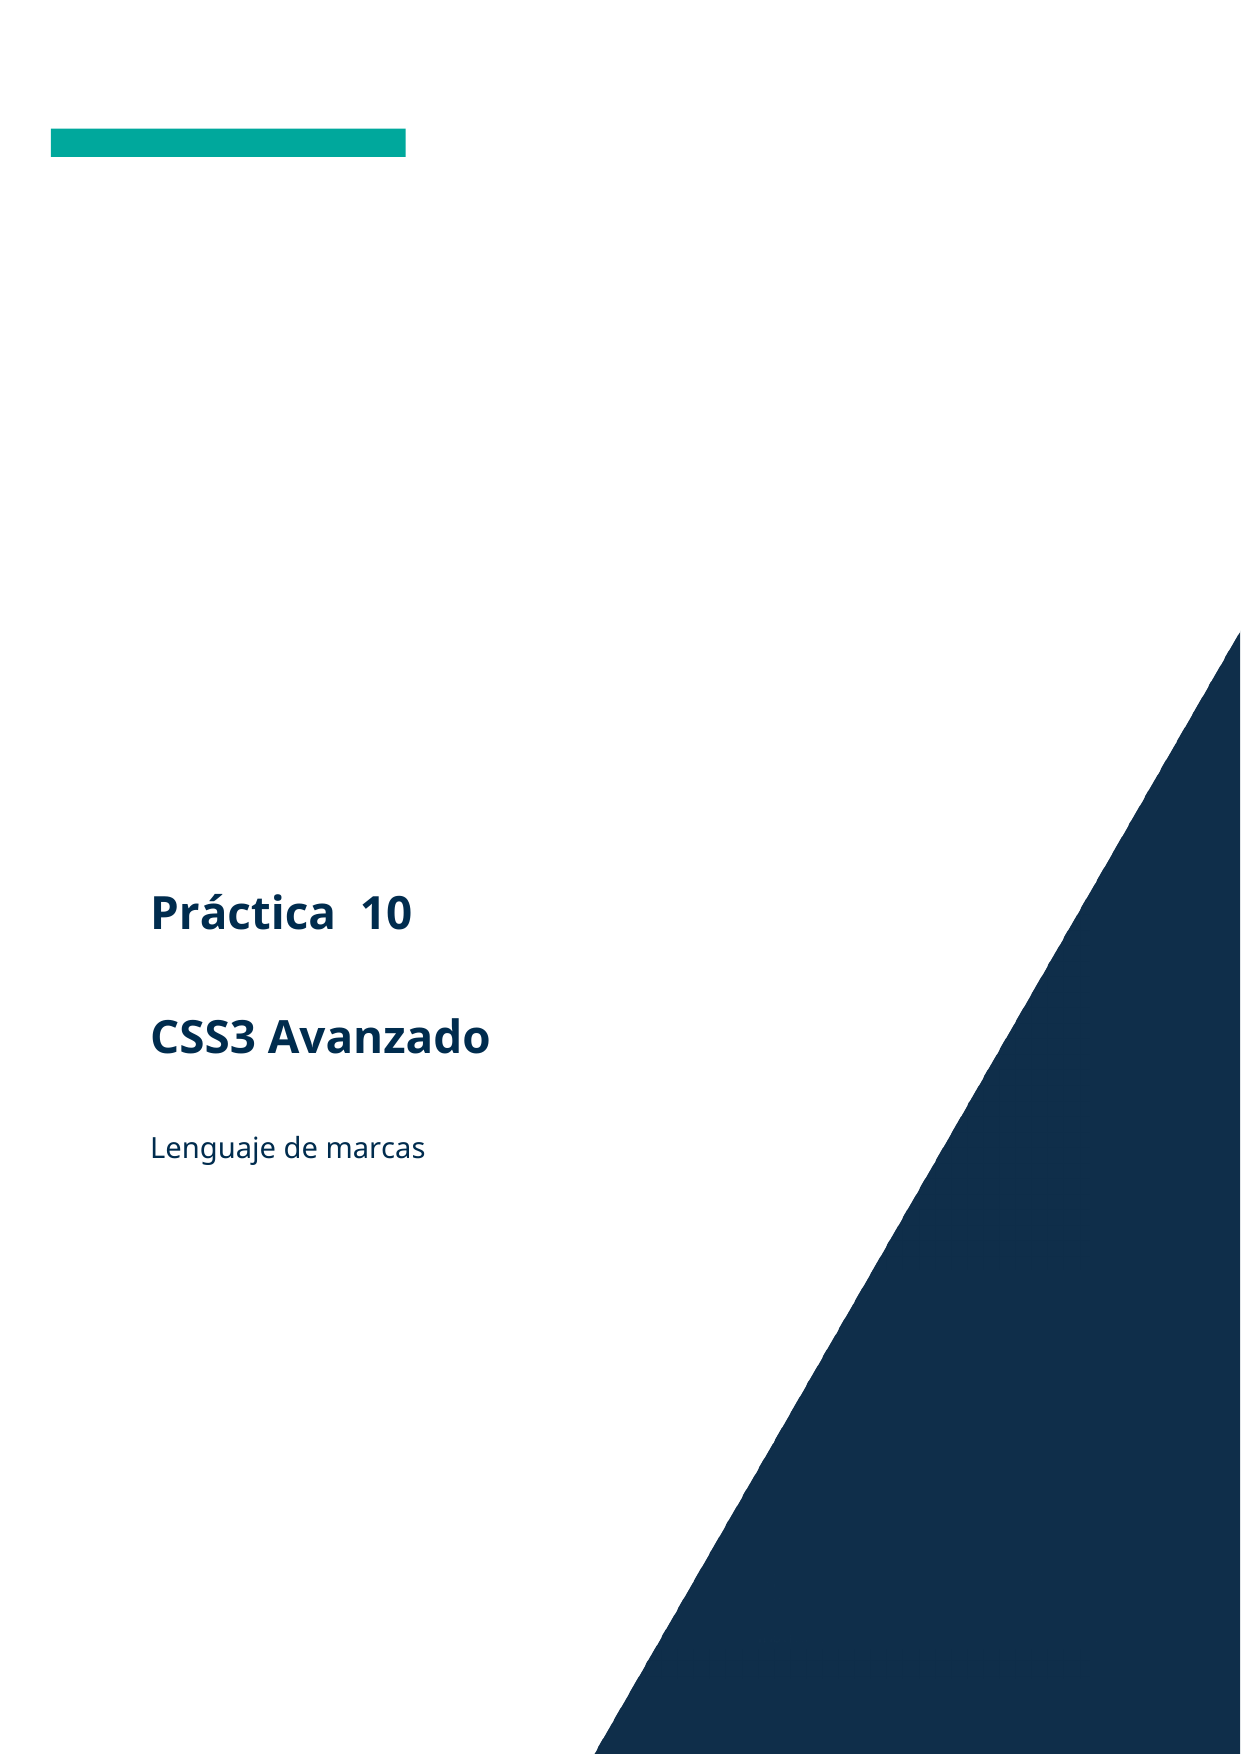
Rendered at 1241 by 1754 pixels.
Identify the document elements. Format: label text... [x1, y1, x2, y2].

picture [565, 589, 1241, 1754]
subtitle Lenguaje de marcas [150, 1128, 565, 1167]
subtitle CSS3 Avanzado [150, 1004, 565, 1066]
subtitle Práctica 10 [150, 880, 565, 943]
